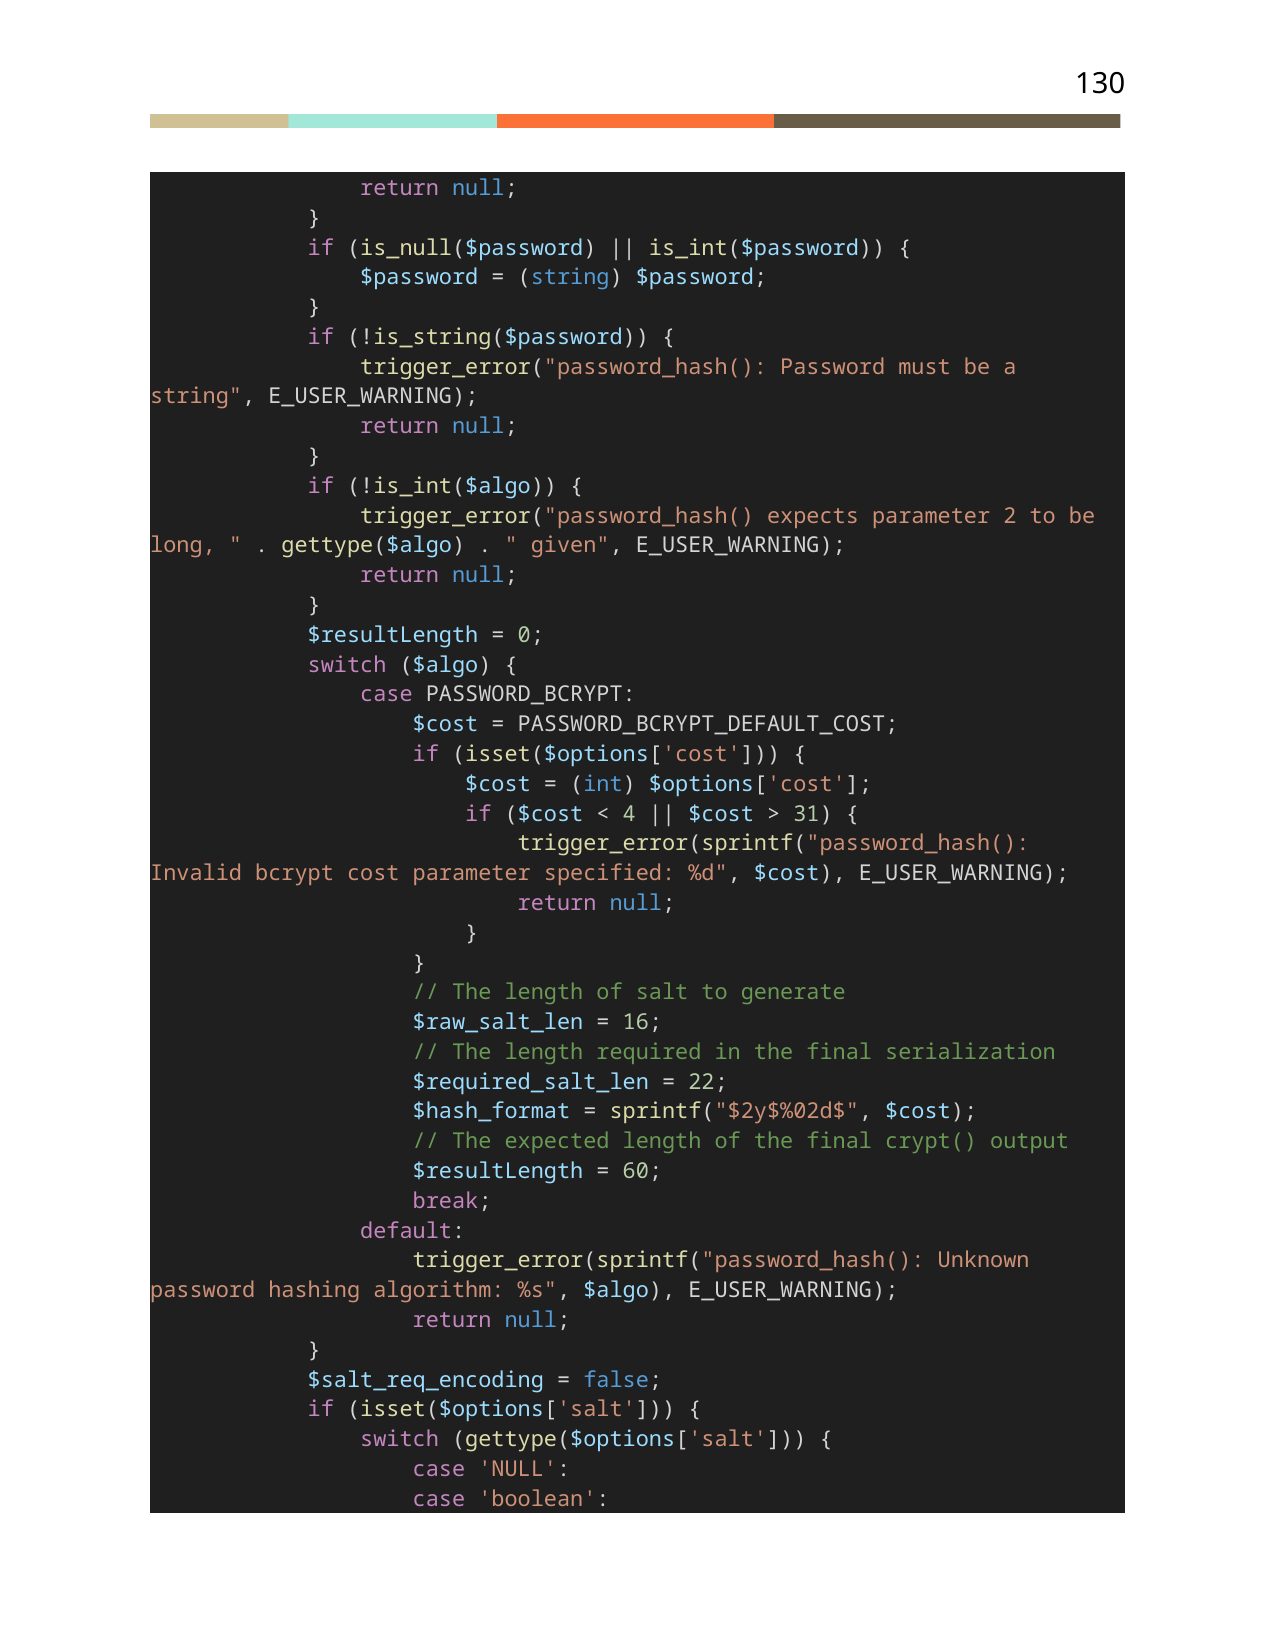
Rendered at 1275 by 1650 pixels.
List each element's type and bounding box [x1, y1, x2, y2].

picture [150, 114, 1121, 128]
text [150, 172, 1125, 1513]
